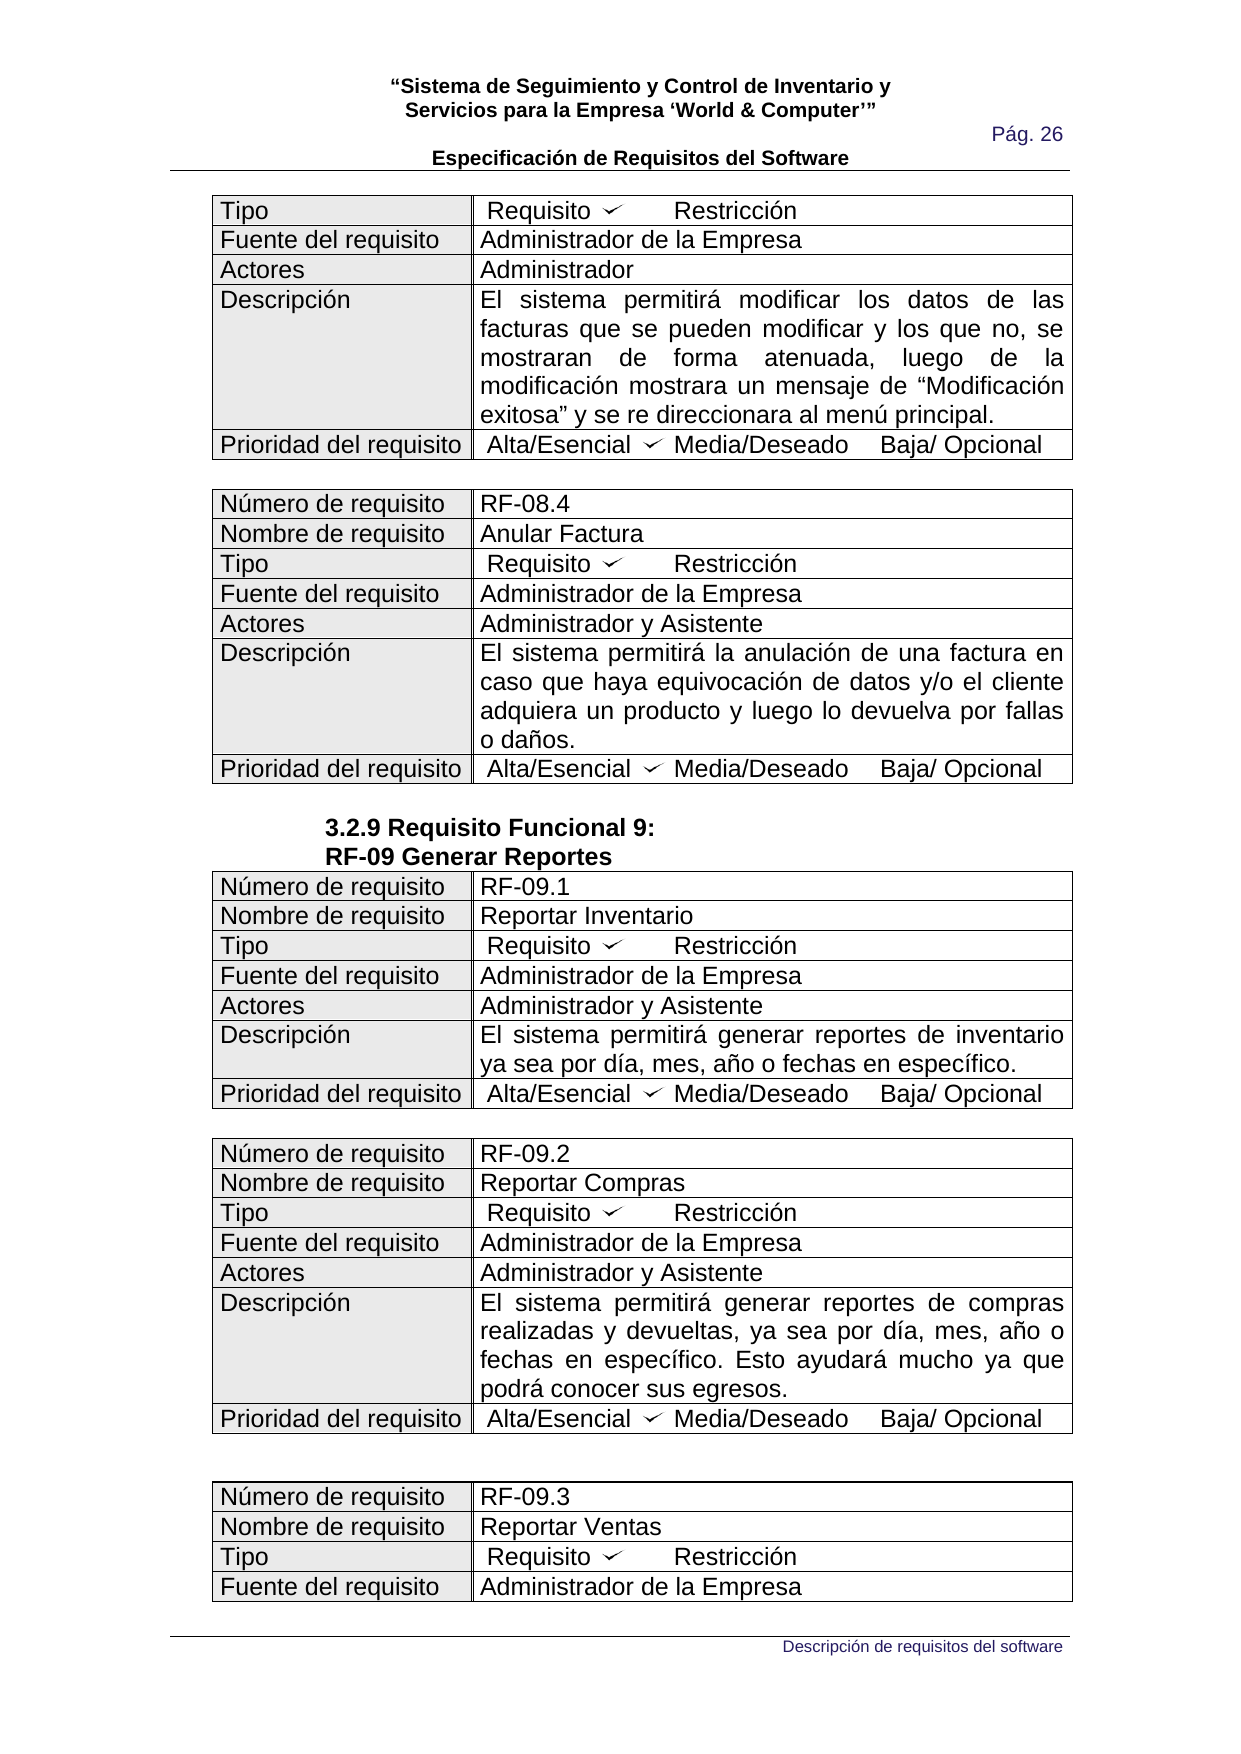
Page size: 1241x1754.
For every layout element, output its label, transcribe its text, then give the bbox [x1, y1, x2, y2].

text RF-09 Generar Reportes [325, 842, 1063, 871]
table_cell Descripción [213, 285, 471, 429]
table_cell Descripción [213, 1021, 471, 1078]
table_cell Requisito [474, 549, 659, 578]
table_cell Reportar Ventas [474, 1512, 1072, 1541]
table_cell Administrador y Asistente [474, 1258, 1072, 1287]
table_cell Descripción [213, 639, 471, 753]
table_cell Nombre de requisito [213, 1169, 471, 1197]
table_header RF-09.2 [474, 1139, 1072, 1167]
picture [597, 197, 630, 220]
table_cell Descripción [213, 1288, 471, 1403]
picture [638, 1405, 670, 1428]
table_cell Prioridad del requisito [213, 1404, 471, 1432]
table_cell Alta/Esencial [474, 430, 659, 459]
table_cell Administrador de la Empresa [474, 226, 1072, 254]
table_cell Alta/Esencial [474, 1404, 659, 1432]
picture [597, 1543, 630, 1566]
table_header Número de requisito [213, 872, 471, 900]
table_cell Restricción [659, 1198, 1072, 1227]
table_cell Fuente del requisito [213, 1228, 471, 1257]
table_header Número de requisito [213, 1139, 471, 1167]
table_cell Tipo [213, 549, 471, 578]
picture [638, 431, 670, 454]
table_cell Fuente del requisito [213, 1572, 471, 1601]
table_cell Restricción [659, 931, 1072, 960]
table_cell Requisito [474, 931, 659, 960]
table_cell Media/Deseado [659, 1079, 866, 1108]
table_cell Actores [213, 991, 471, 1019]
table_cell Prioridad del requisito [213, 1079, 471, 1108]
table_cell Nombre de requisito [213, 1512, 471, 1541]
table_cell Fuente del requisito [213, 226, 471, 254]
table_cell Tipo [213, 196, 471, 224]
picture [597, 932, 630, 955]
table_cell Media/Deseado [659, 1404, 866, 1432]
table_header RF-09.3 [474, 1483, 1072, 1511]
table_cell Alta/Esencial [474, 1079, 659, 1108]
table_cell Baja/ Opcional [866, 1079, 1072, 1108]
table_cell Requisito [474, 1542, 659, 1571]
table_cell Administrador y Asistente [474, 609, 1072, 637]
table_cell Prioridad del requisito [213, 755, 471, 783]
table_cell Baja/ Opcional [866, 1404, 1072, 1432]
table_cell Anular Factura [474, 519, 1072, 548]
table_cell Actores [213, 1258, 471, 1287]
table_cell Media/Deseado [659, 755, 866, 783]
table_cell Alta/Esencial [474, 755, 659, 783]
picture [638, 1080, 670, 1103]
table_cell Tipo [213, 1542, 471, 1571]
table_cell El sistema permitirá generar reportes de inventario ya sea por día, mes, año o fechas en específico. [474, 1021, 1072, 1078]
table_cell Administrador de la Empresa [474, 1228, 1072, 1257]
table_cell Tipo [213, 931, 471, 960]
table_cell Fuente del requisito [213, 961, 471, 990]
table_cell Restricción [659, 196, 1072, 224]
table_header RF-08.4 [474, 490, 1072, 518]
table_cell El sistema permitirá generar reportes de compras realizadas y devueltas, ya sea por día, mes, año o fechas en específico. Esto ayudará mucho ya que podrá conocer sus egresos. [474, 1288, 1072, 1403]
table_cell Tipo [213, 1198, 471, 1227]
table_header Número de requisito [213, 490, 471, 518]
table_cell Reportar Inventario [474, 901, 1072, 930]
table_cell Administrador de la Empresa [474, 1572, 1072, 1601]
table_cell Requisito [474, 196, 659, 224]
table_cell Nombre de requisito [213, 901, 471, 930]
table_cell Actores [213, 609, 471, 637]
picture [597, 550, 630, 573]
table_cell Actores [213, 255, 471, 284]
table_cell Baja/ Opcional [866, 755, 1072, 783]
table_cell Restricción [659, 549, 1072, 578]
table_cell El sistema permitirá la anulación de una factura en caso que haya equivocación de datos y/o el cliente adquiera un producto y luego lo devuelva por fallas o daños. [474, 639, 1072, 753]
table_cell Fuente del requisito [213, 579, 471, 608]
table_cell Nombre de requisito [213, 519, 471, 548]
table_cell El sistema permitirá modificar los datos de las facturas que se pueden modificar y los que no, se mostraran de forma atenuada, luego de la modificación mostrara un mensaje de “Modificación exitosa” y se re direccionara al menú principal. [474, 285, 1072, 429]
table_cell Prioridad del requisito [213, 430, 471, 459]
table_cell Administrador de la Empresa [474, 961, 1072, 990]
table_cell Media/Deseado [659, 430, 866, 459]
table_cell Administrador de la Empresa [474, 579, 1072, 608]
table_header RF-09.1 [474, 872, 1072, 900]
table_cell Baja/ Opcional [866, 430, 1072, 459]
table_header Número de requisito [213, 1483, 471, 1511]
table_cell Restricción [659, 1542, 1072, 1571]
picture [597, 1199, 630, 1222]
text 3.2.9 Requisito Funcional 9: [325, 813, 1063, 842]
table_cell Administrador [474, 255, 1072, 284]
table_cell Administrador y Asistente [474, 991, 1072, 1019]
picture [638, 756, 670, 778]
table_cell Reportar Compras [474, 1169, 1072, 1197]
table_cell Requisito [474, 1198, 659, 1227]
